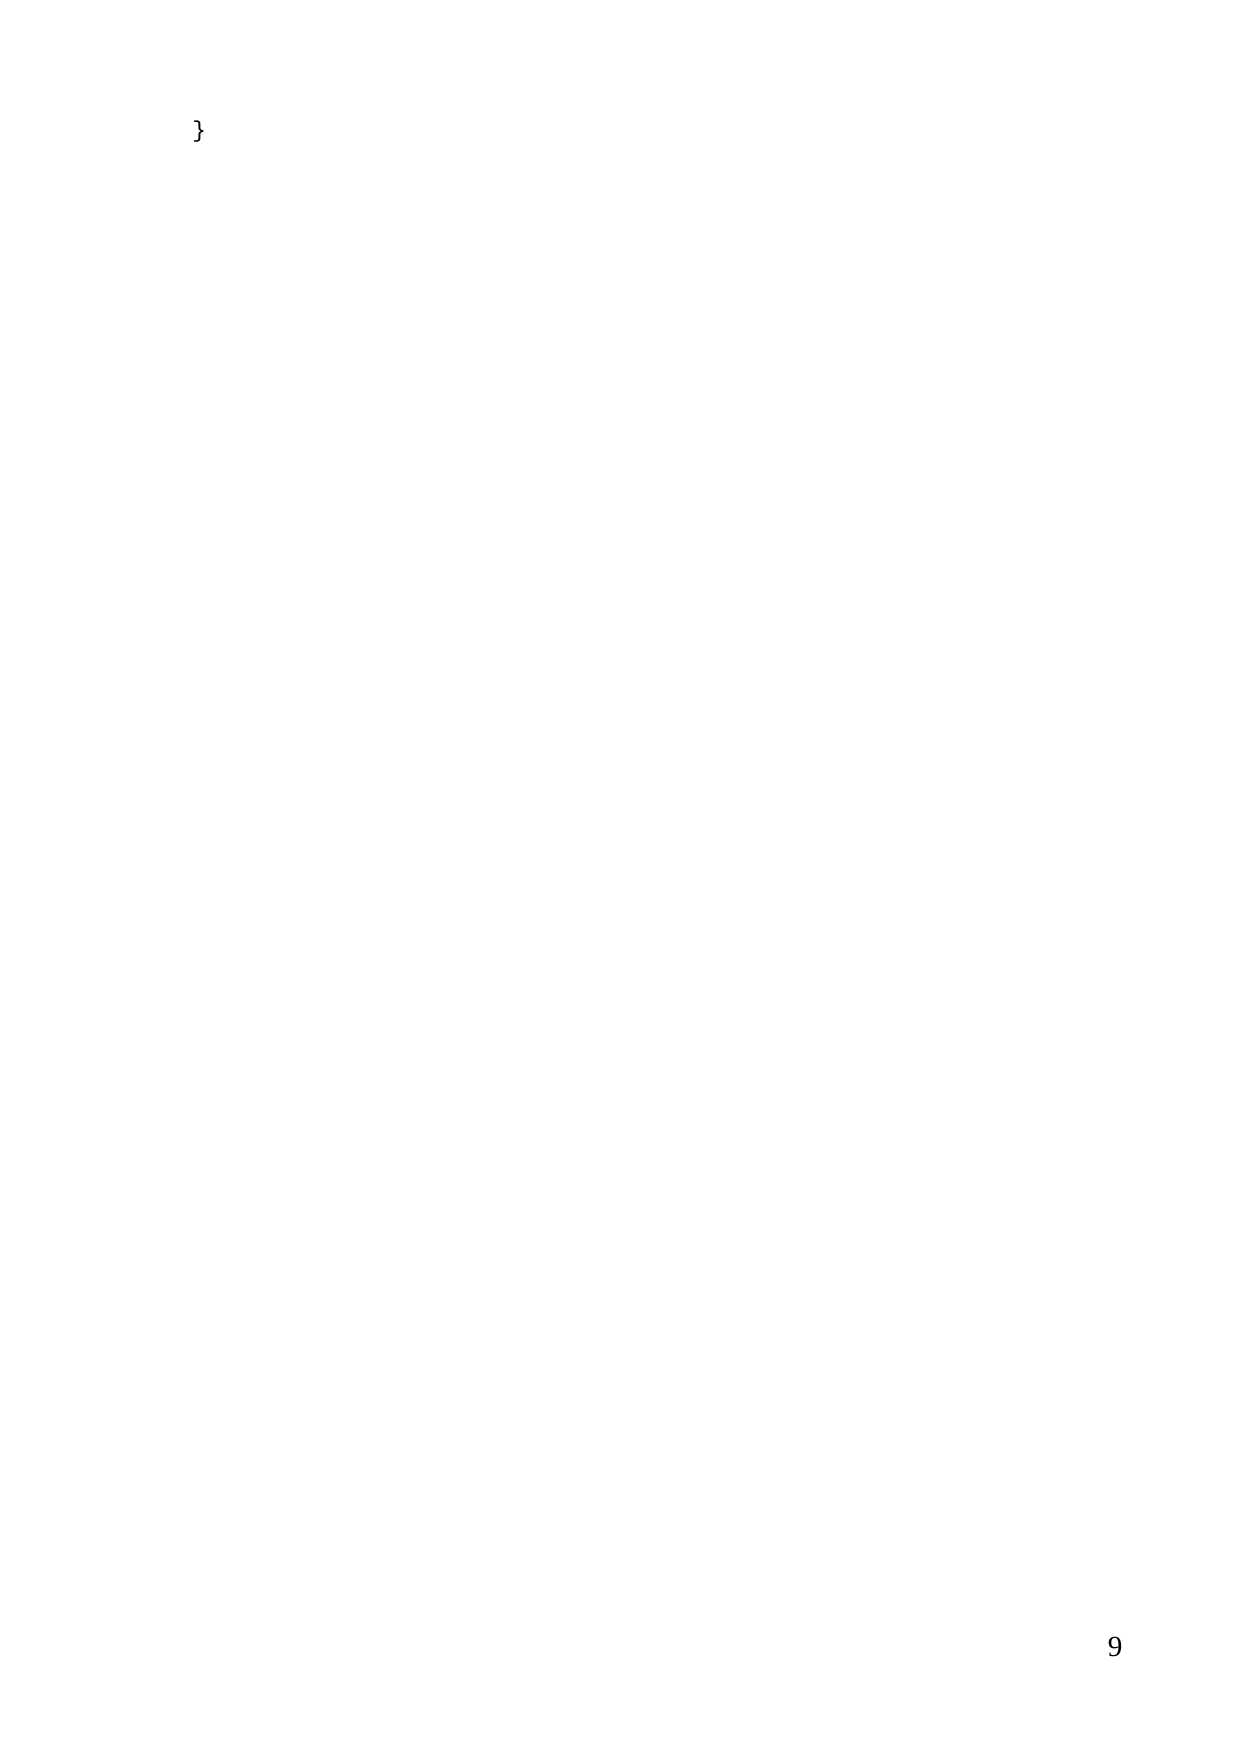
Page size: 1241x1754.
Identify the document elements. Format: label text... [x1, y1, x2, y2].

text } [118, 118, 1122, 144]
